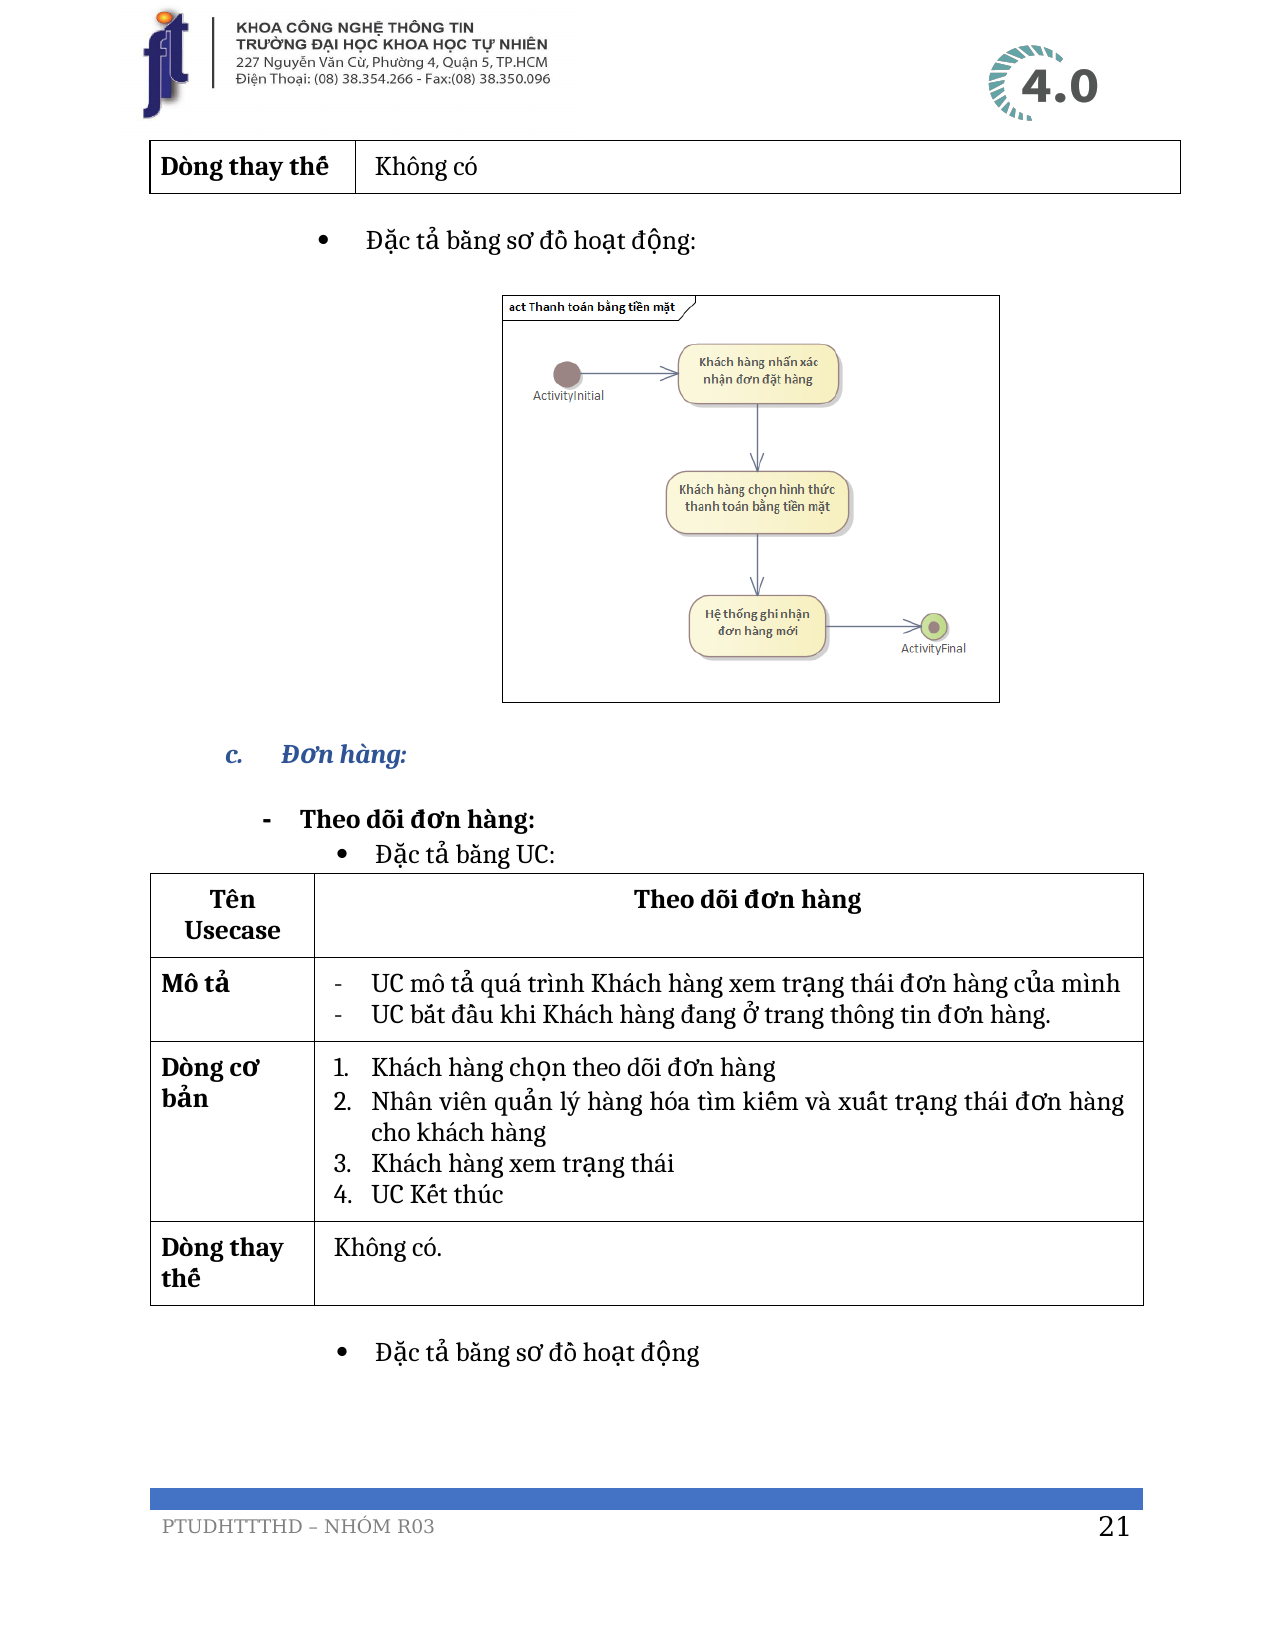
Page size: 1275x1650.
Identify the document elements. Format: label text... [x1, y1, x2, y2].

picture [120, 2, 583, 139]
subtitle Đơn hàng: [225, 739, 1144, 770]
list Đặc tả bằng UC: [337, 839, 1144, 870]
table_cell Dòng cơ bản [151, 1042, 314, 1221]
table_cell Dòng thay thế [151, 1222, 314, 1305]
list Đặc tả bằng sơ đồ hoạt động: [319, 225, 1144, 256]
table_cell Không có [356, 141, 1180, 193]
picture [962, 38, 1125, 128]
list Đặc tả bằng sơ đồ hoạt động [337, 1337, 1144, 1368]
table_header Tên Usecase [151, 874, 314, 957]
picture [494, 287, 1006, 710]
table_cell Mô tả [151, 958, 314, 1041]
list Theo dõi đơn hàng: [262, 799, 1144, 836]
table_cell Không có. [315, 1222, 1143, 1305]
table_cell Dòng thay thế [151, 141, 355, 193]
table_header Theo dõi đơn hàng [315, 874, 1143, 957]
table_cell UC mô tả quá trình Khách hàng xem trạng thái đơn hàng của mình UC bắt đầu khi Khách hàng đang ở trang thông tin đơn hàng. [315, 958, 1143, 1041]
table_cell Khách hàng chọn theo dõi đơn hàng Nhân viên quản lý hàng hóa tìm kiếm và xuất trạng thái đơn hàng cho khách hàng Khách hàng xem trạng thái UC Kết thúc [315, 1042, 1143, 1221]
